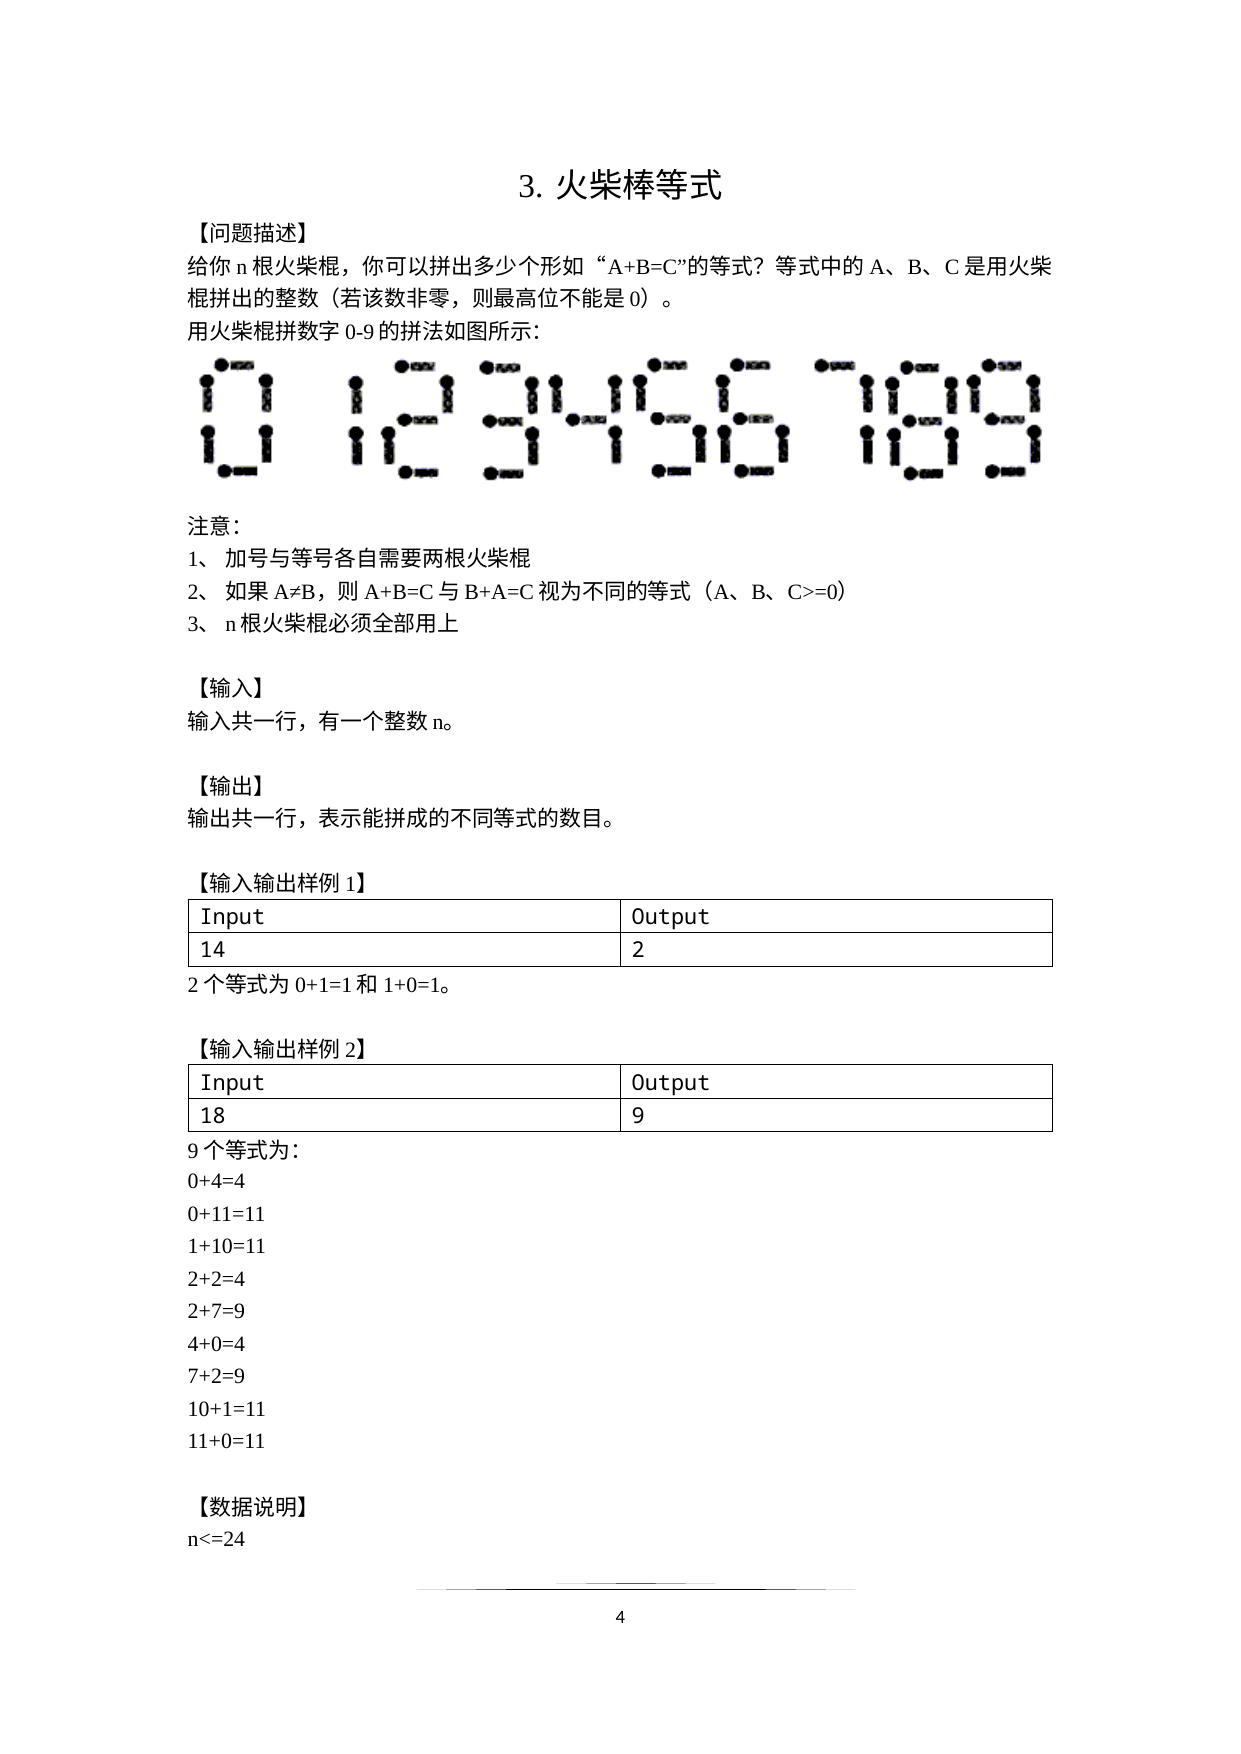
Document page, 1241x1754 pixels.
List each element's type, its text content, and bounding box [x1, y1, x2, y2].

text 【数据说明】 [187, 1490, 1053, 1522]
list 火柴棒等式 [187, 151, 1053, 216]
text 2、 如果A≠B，则A+B=C与B+A=C视为不同的等式（A、B、C>=0） [187, 573, 1053, 606]
text 输出共一行，表示能拼成的不同等式的数目。 [187, 801, 1053, 833]
text 【输入输出样例1】 [187, 866, 1053, 898]
table_cell 2 [621, 933, 1052, 966]
text n<=24 [187, 1522, 1053, 1555]
text 0+11=11 [187, 1197, 1053, 1230]
table_cell 9 [621, 1099, 1052, 1131]
table_header Input [189, 900, 620, 932]
text 1+10=11 [187, 1230, 1053, 1262]
text 4+0=4 [187, 1327, 1053, 1360]
text 给你n根火柴棍，你可以拼出多少个形如“A+B=C”的等式？等式中的A、B、C是用火柴棍拼出的整数（若该数非零，则最高位不能是0）。 [187, 248, 1053, 313]
text 【输出】 [187, 768, 1053, 801]
text 7+2=9 [187, 1360, 1053, 1392]
text 2+2=4 [187, 1262, 1053, 1295]
text 【输入输出样例2】 [187, 1032, 1053, 1064]
text 1、 加号与等号各自需要两根火柴棍 [187, 541, 1053, 573]
table_cell 14 [189, 933, 620, 966]
text 【问题描述】 [187, 216, 1053, 248]
picture [187, 346, 1053, 496]
text 输入共一行，有一个整数n。 [187, 703, 1053, 736]
text 用火柴棍拼数字0-9的拼法如图所示： [187, 313, 1053, 346]
text 3、 n根火柴棍必须全部用上 [187, 606, 1053, 638]
table_header Input [189, 1065, 620, 1098]
text 0+4=4 [187, 1165, 1053, 1197]
text 10+1=11 [187, 1392, 1053, 1425]
table_header Output [621, 1065, 1052, 1098]
table_header Output [621, 900, 1052, 932]
text 9个等式为： [187, 1132, 1053, 1165]
text 2+7=9 [187, 1295, 1053, 1327]
text 2个等式为0+1=1和1+0=1。 [187, 967, 1053, 999]
text 注意： [187, 508, 1053, 541]
text 11+0=11 [187, 1425, 1053, 1457]
table_cell 18 [189, 1099, 620, 1131]
text 【输入】 [187, 671, 1053, 703]
